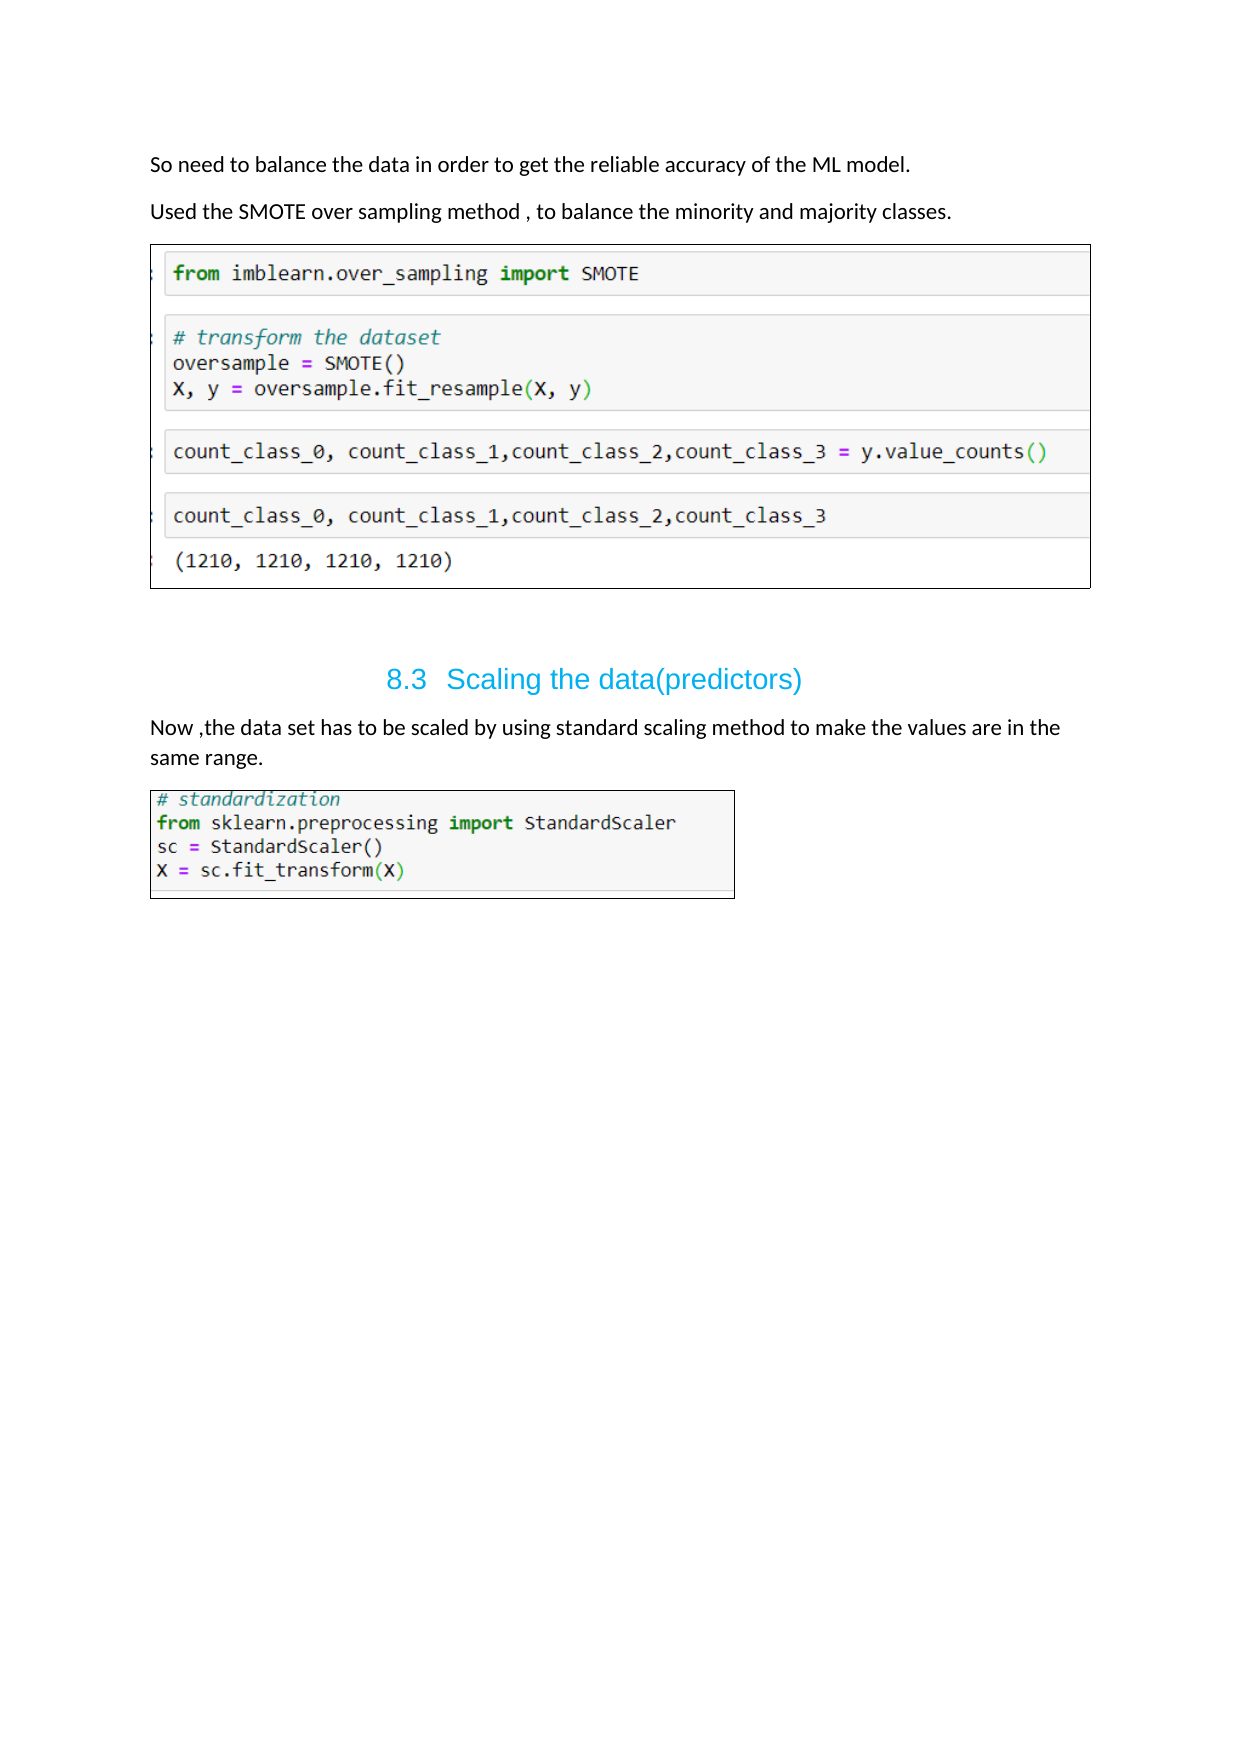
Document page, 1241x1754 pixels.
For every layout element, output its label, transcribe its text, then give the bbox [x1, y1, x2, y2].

text Now ,the data set has to be scaled by using standard scaling method to make the values are in the same range. [150, 713, 1090, 772]
picture [151, 245, 1090, 588]
subtitle Scaling the data(predictors) [386, 662, 1090, 696]
text So need to balance the data in order to get the reliable accuracy of the ML model. [150, 150, 1090, 178]
picture [151, 791, 734, 898]
text Used the SMOTE over sampling method , to balance the minority and majority classes. [150, 197, 1090, 225]
